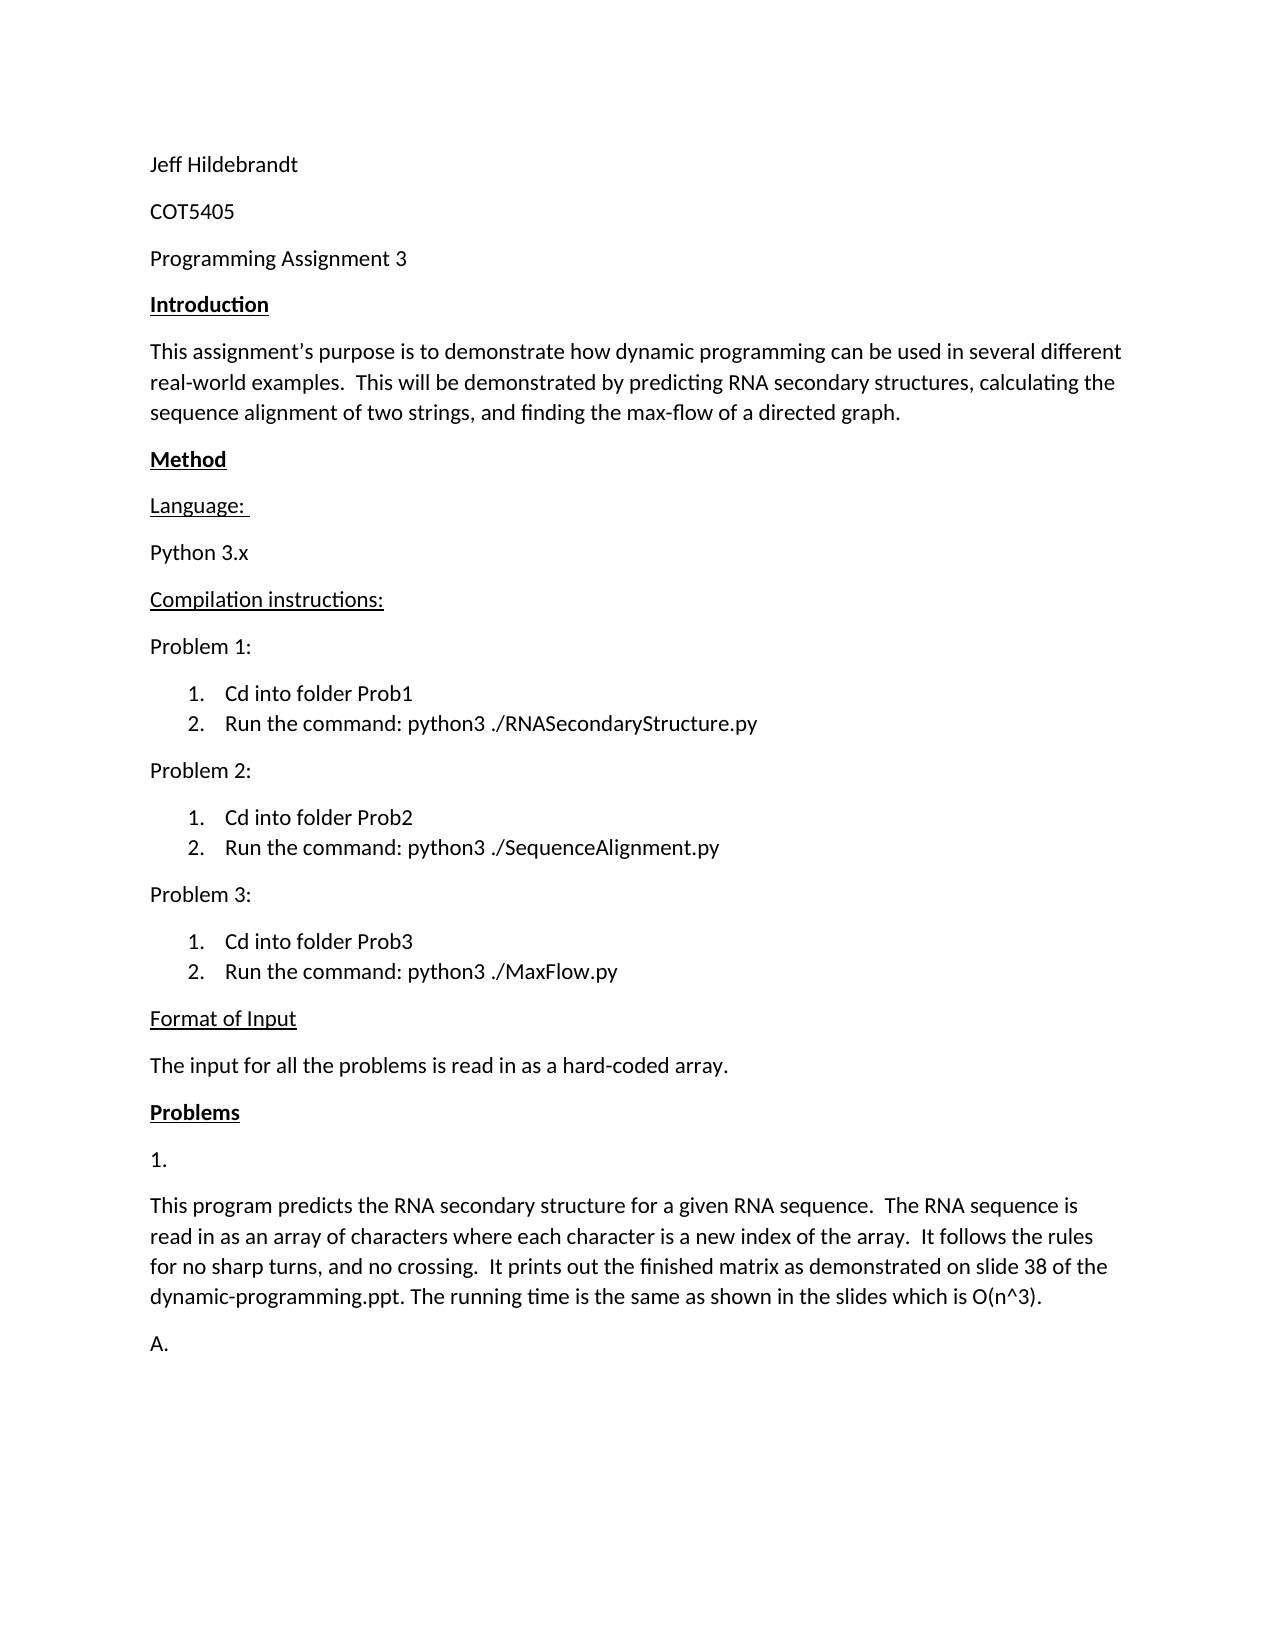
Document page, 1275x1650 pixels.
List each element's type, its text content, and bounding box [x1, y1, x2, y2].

text Problem 1: [150, 632, 1125, 660]
list Cd into folder Prob1 [187, 679, 1125, 707]
list Run the command: python3 ./SequenceAlignment.py [187, 833, 1125, 861]
text Python 3.x [150, 538, 1125, 567]
list Run the command: python3 ./RNASecondaryStructure.py [187, 709, 1125, 737]
text Method [150, 445, 1125, 473]
text Problems [150, 1098, 1125, 1126]
text Jeff Hildebrandt [150, 150, 1125, 178]
text Language: [150, 492, 1125, 520]
list Cd into folder Prob2 [187, 803, 1125, 831]
text Introduction [150, 291, 1125, 319]
text This program predicts the RNA secondary structure for a given RNA sequence. The RNA sequence is read in as an array of characters where each character is a new index of the array. It follows the rules for no sharp turns, and no crossing. It prints out the finished matrix as demonstrated on slide 38 of the dynamic-programming.ppt. The running time is the same as shown in the slides which is O(n^3). [150, 1192, 1125, 1310]
text Compilation instructions: [150, 585, 1125, 613]
text Format of Input [150, 1004, 1125, 1032]
text This assignment’s purpose is to demonstrate how dynamic programming can be used in several different real-world examples. This will be demonstrated by predicting RNA secondary structures, calculating the sequence alignment of two strings, and finding the max-flow of a directed graph. [150, 337, 1125, 426]
text Problem 3: [150, 880, 1125, 908]
text A. [150, 1329, 1125, 1357]
text Problem 2: [150, 756, 1125, 784]
text 1. [150, 1145, 1125, 1173]
list Cd into folder Prob3 [187, 927, 1125, 955]
text Programming Assignment 3 [150, 244, 1125, 272]
text The input for all the problems is read in as a hard-coded array. [150, 1051, 1125, 1079]
text COT5405 [150, 197, 1125, 225]
list Run the command: python3 ./MaxFlow.py [187, 957, 1125, 985]
